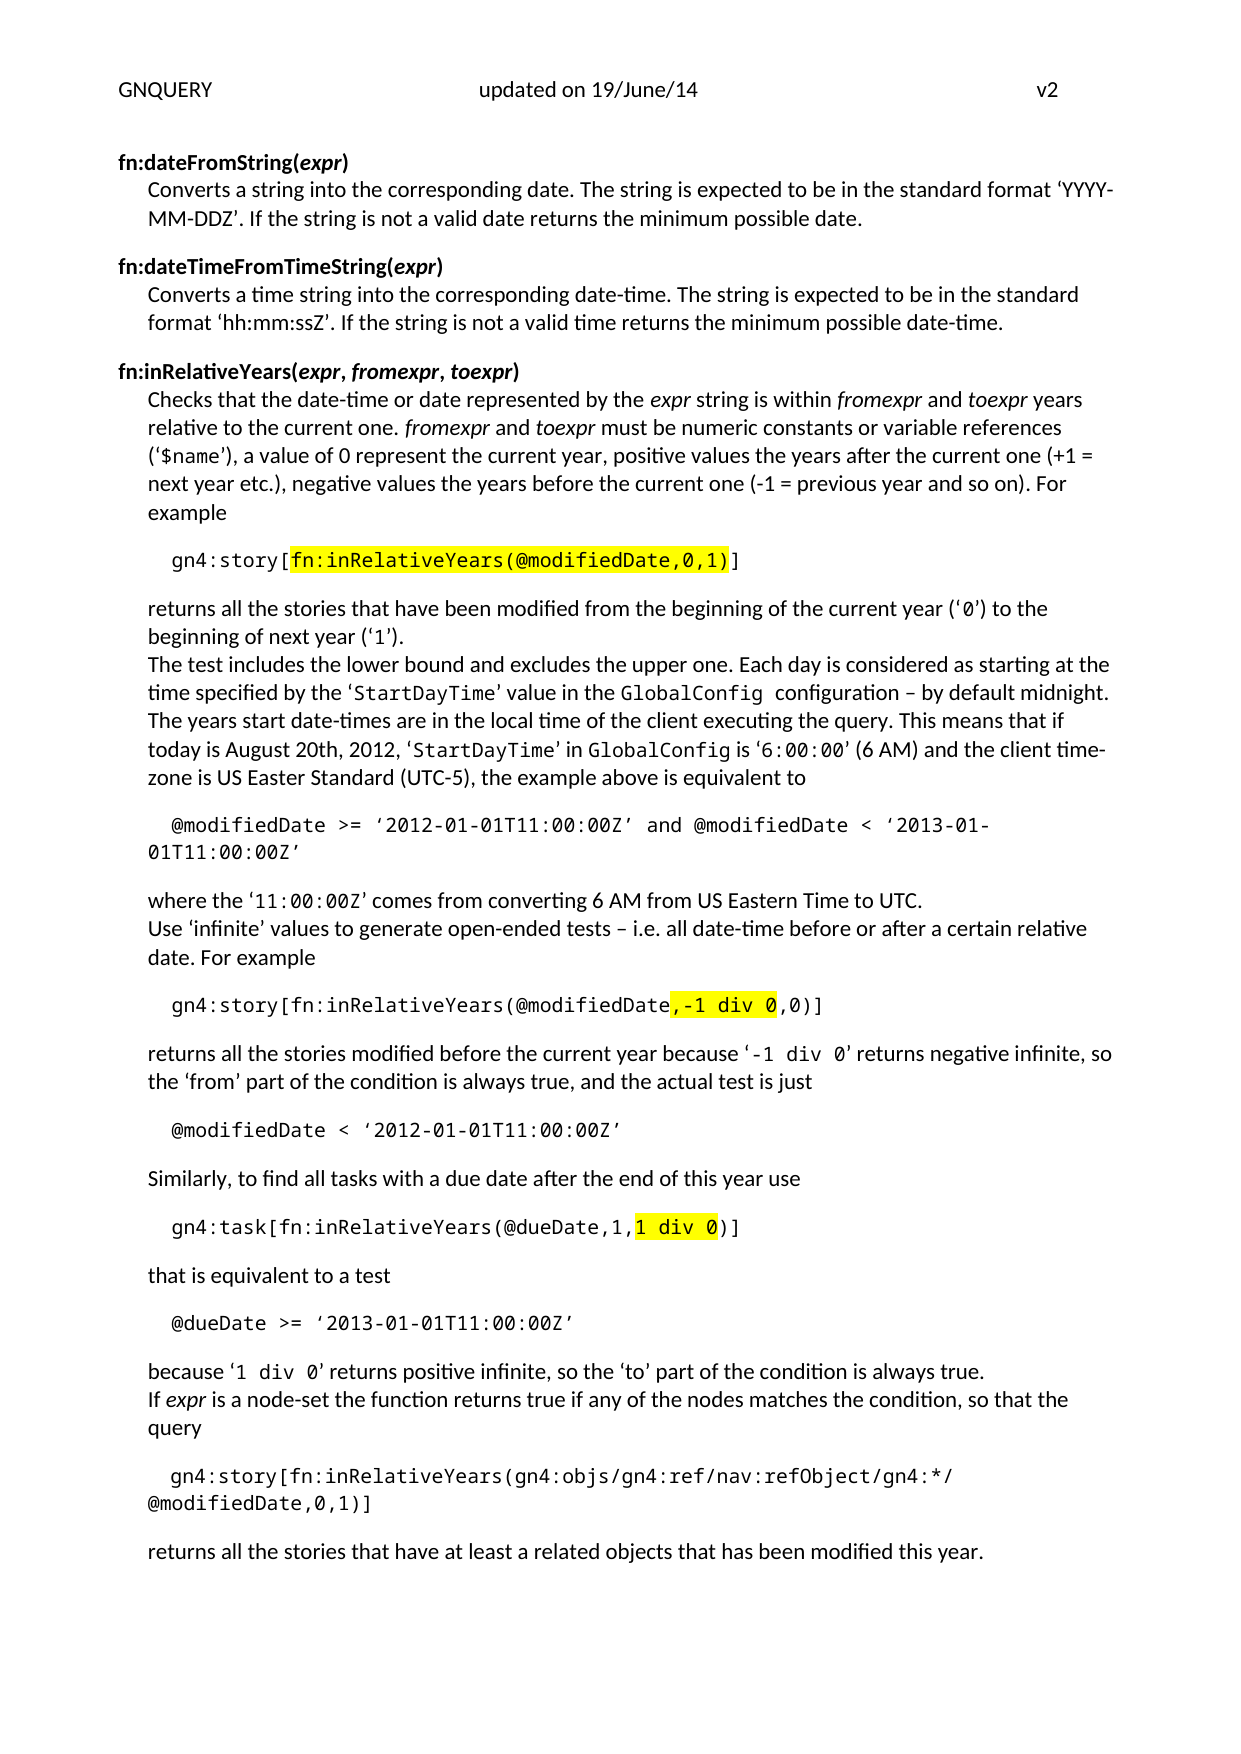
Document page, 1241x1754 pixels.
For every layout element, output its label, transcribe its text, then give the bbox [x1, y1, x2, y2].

text @modifiedDate < ‘2012-01-01T11:00:00Z’ [148, 1116, 1122, 1143]
text where the ‘11:00:00Z’ comes from converting 6 AM from US Eastern Time to UTC. [148, 886, 1122, 914]
text The test includes the lower bound and excludes the upper one. Each day is considered as starting at the time specified by the ‘StartDayTime’ value in the GlobalConfig configuration – by default midnight. The years start date-times are in the local time of the client executing the query. This means that if today is August 20th, 2012, ‘StartDayTime’ in GlobalConfig is ‘6:00:00’ (6 AM) and the client time-zone is US Easter Standard (UTC-5), the example above is equivalent to [148, 651, 1122, 791]
text gn4:task[fn:inRelativeYears(@dueDate,1,1 div 0)] [718, 1213, 1122, 1240]
text If expr is a node-set the function returns true if any of the nodes matches the condition, so that the query [148, 1386, 1122, 1442]
text Checks that the date-time or date represented by the expr string is within fromexpr and toexpr years relative to the current one. fromexpr and toexpr must be numeric constants or variable references (‘$name’), a value of 0 represent the current year, positive values the years after the current one (+1 = next year etc.), negative values the years before the current one (-1 = previous year and so on). For example [148, 385, 1122, 526]
text returns all the stories modified before the current year because ‘-1 div 0’ returns negative infinite, so the ‘from’ part of the condition is always true, and the actual test is just [148, 1039, 1122, 1095]
text fn:dateFromString(expr) [118, 148, 1122, 176]
text @dueDate >= ‘2013-01-01T11:00:00Z’ [148, 1309, 1122, 1337]
text gn4:story[fn:inRelativeYears(@modifiedDate,0,1)] [729, 546, 1122, 573]
text Use ‘infinite’ values to generate open-ended tests – i.e. all date-time before or after a certain relative date. For example [148, 914, 1122, 971]
text Converts a time string into the corresponding date-time. The string is expected to be in the standard format ‘hh:mm:ssZ’. If the string is not a valid time returns the minimum possible date-time. [148, 281, 1122, 337]
text Converts a string into the corresponding date. The string is expected to be in the standard format ‘YYYY-MM-DDZ’. If the string is not a valid date returns the minimum possible date. [148, 176, 1122, 232]
text gn4:story[fn:inRelativeYears(@modifiedDate,-1 div 0,0)] [148, 991, 670, 1018]
text Similarly, to find all tasks with a due date after the end of this year use [148, 1164, 1122, 1192]
text because ‘1 div 0’ returns positive infinite, so the ‘to’ part of the condition is always true. [148, 1357, 1122, 1386]
text that is equivalent to a test [148, 1261, 1122, 1289]
text gn4:story[fn:inRelativeYears(@modifiedDate,-1 div 0,0)] [777, 991, 1122, 1018]
text gn4:story[fn:inRelativeYears(gn4:objs/gn4:ref/nav:refObject/gn4:*/@modifiedDate,0,1)] [148, 1462, 1122, 1516]
text gn4:task[fn:inRelativeYears(@dueDate,1,1 div 0)] [148, 1213, 635, 1240]
text fn:dateTimeFromTimeString(expr) [118, 252, 1122, 281]
text @modifiedDate >= ‘2012-01-01T11:00:00Z’ and @modifiedDate < ‘2013-01-01T11:00:00Z’ [148, 812, 1122, 866]
text fn:inRelativeYears(expr, fromexpr, toexpr) [118, 357, 1122, 385]
text gn4:story[fn:inRelativeYears(@modifiedDate,0,1)] [148, 546, 290, 573]
text returns all the stories that have at least a related objects that has been modified this year. [148, 1537, 1122, 1565]
text returns all the stories that have been modified from the beginning of the current year (‘0’) to the beginning of next year (‘1’). [148, 594, 1122, 651]
